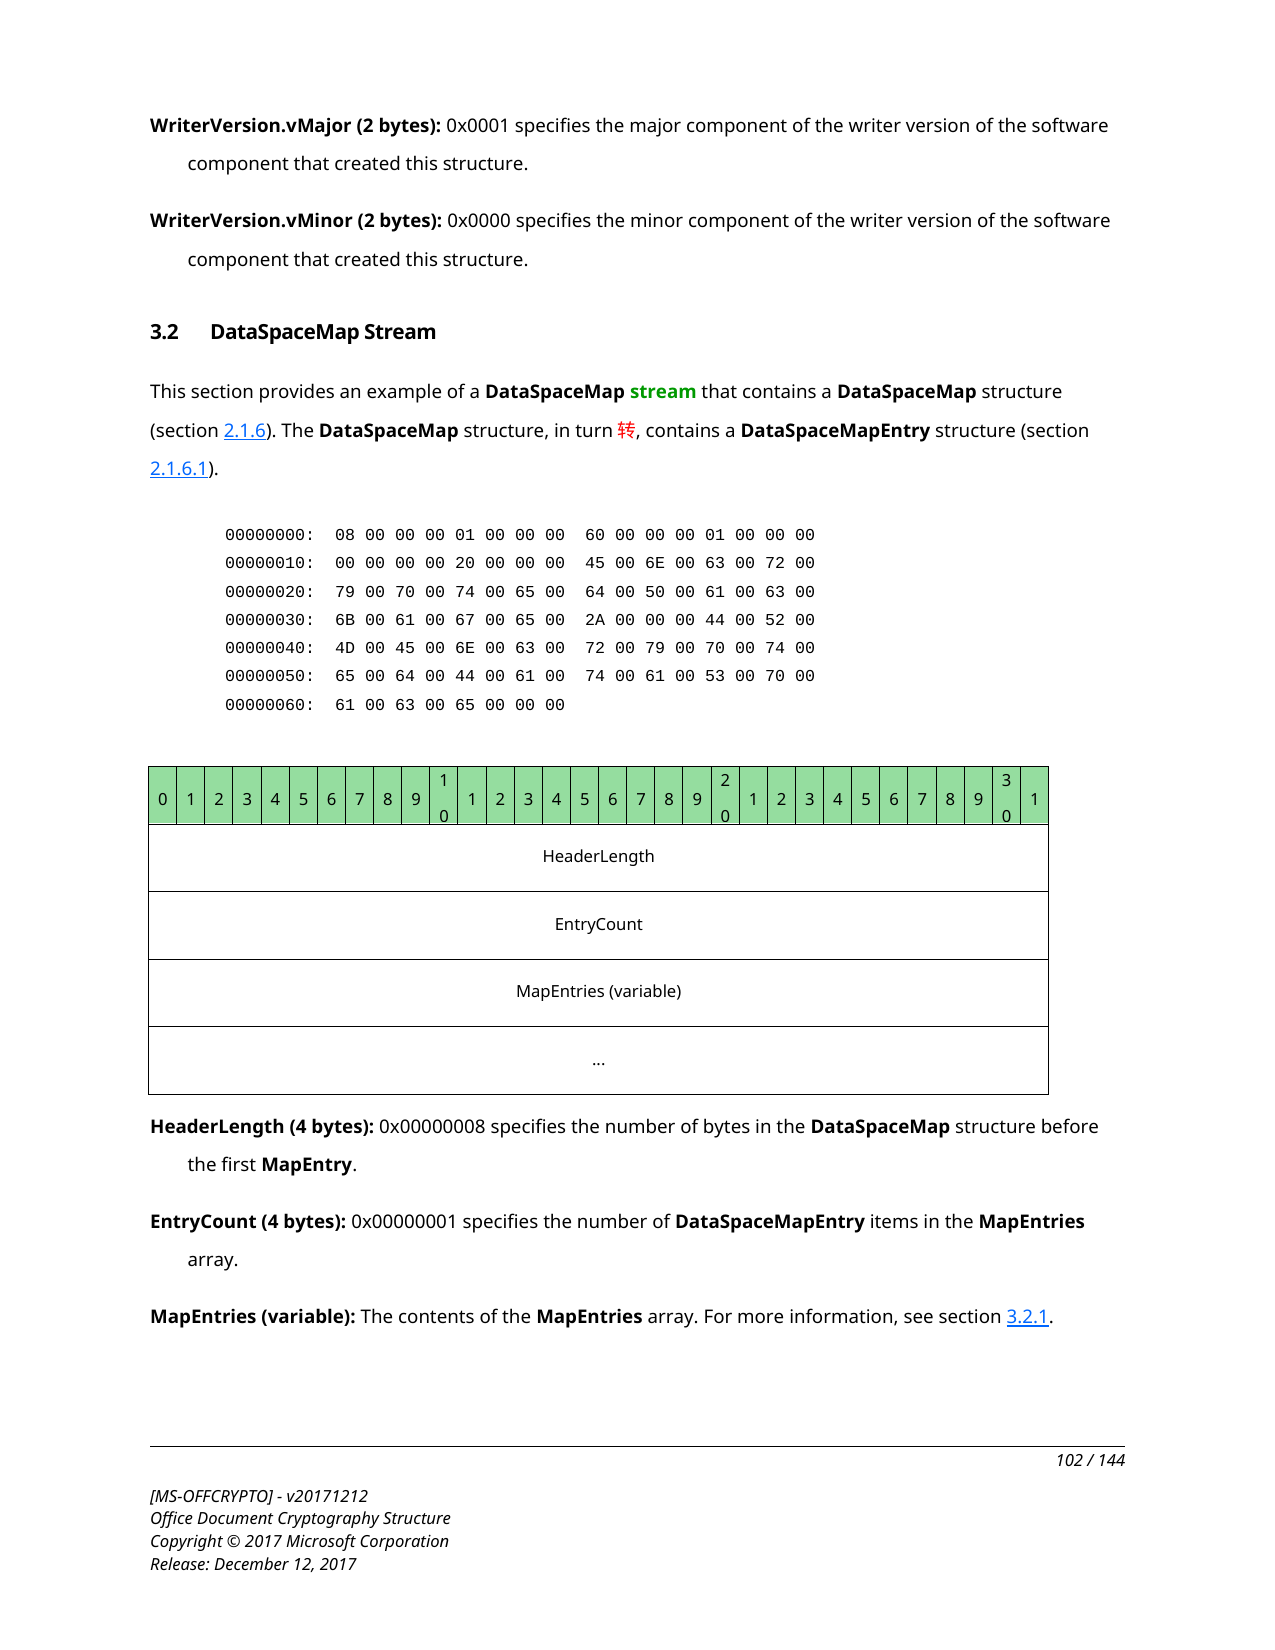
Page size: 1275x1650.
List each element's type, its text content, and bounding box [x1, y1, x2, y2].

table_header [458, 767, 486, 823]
text HeaderLength (4 bytes): 0x00000008 specifies the number of bytes in the DataSpaceMap structure before the first MapEntry. [150, 1113, 1125, 1177]
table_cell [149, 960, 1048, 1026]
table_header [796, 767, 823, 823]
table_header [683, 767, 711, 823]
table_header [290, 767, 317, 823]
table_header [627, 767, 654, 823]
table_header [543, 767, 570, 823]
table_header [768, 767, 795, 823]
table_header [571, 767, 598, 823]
text MapEntries (variable): The contents of the MapEntries array. For more information, see section 3.2.1. [150, 1304, 1125, 1329]
subtitle DataSpaceMap Stream [150, 317, 1125, 346]
text EntryCount (4 bytes): 0x00000001 specifies the number of DataSpaceMapEntry items in the MapEntries array. [150, 1208, 1125, 1272]
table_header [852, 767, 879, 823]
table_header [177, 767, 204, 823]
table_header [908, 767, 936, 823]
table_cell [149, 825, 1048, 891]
text 00000030: 6B 00 61 00 67 00 65 00 2A 00 00 00 44 00 52 00 [211, 597, 1137, 625]
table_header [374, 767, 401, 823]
text WriterVersion.vMinor (2 bytes): 0x0000 specifies the minor component of the writer version of the software component that created this structure. [150, 208, 1125, 271]
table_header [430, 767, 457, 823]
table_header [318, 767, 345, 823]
text WriterVersion.vMajor (2 bytes): 0x0001 specifies the major component of the writer version of the software component that created this structure. [150, 112, 1125, 176]
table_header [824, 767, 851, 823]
text 00000050: 65 00 64 00 44 00 61 00 74 00 61 00 53 00 70 00 [211, 653, 1137, 682]
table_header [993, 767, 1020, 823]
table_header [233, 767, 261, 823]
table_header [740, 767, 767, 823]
text 00000020: 79 00 70 00 74 00 65 00 64 00 50 00 61 00 63 00 [211, 569, 1137, 597]
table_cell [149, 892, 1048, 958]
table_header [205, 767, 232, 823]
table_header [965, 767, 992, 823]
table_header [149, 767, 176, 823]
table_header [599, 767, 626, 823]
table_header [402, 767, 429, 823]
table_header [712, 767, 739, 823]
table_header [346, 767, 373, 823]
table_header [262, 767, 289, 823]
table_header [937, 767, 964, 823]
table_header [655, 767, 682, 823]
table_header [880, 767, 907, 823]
text 00000060: 61 00 63 00 65 00 00 00 [211, 682, 1137, 726]
text 00000010: 00 00 00 00 20 00 00 00 45 00 6E 00 63 00 72 00 [211, 541, 1137, 569]
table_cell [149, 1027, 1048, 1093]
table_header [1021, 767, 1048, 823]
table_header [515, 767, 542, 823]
text This section provides an example of a DataSpaceMap stream that contains a DataSpaceMap structure (section 2.1.6). The DataSpaceMap structure, in turn转, contains a DataSpaceMapEntry structure (section 2.1.6.1). [150, 379, 1125, 481]
text 00000000: 08 00 00 00 01 00 00 00 60 00 00 00 01 00 00 00 [211, 519, 1137, 541]
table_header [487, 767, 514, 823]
text 00000040: 4D 00 45 00 6E 00 63 00 72 00 79 00 70 00 74 00 [211, 625, 1137, 653]
